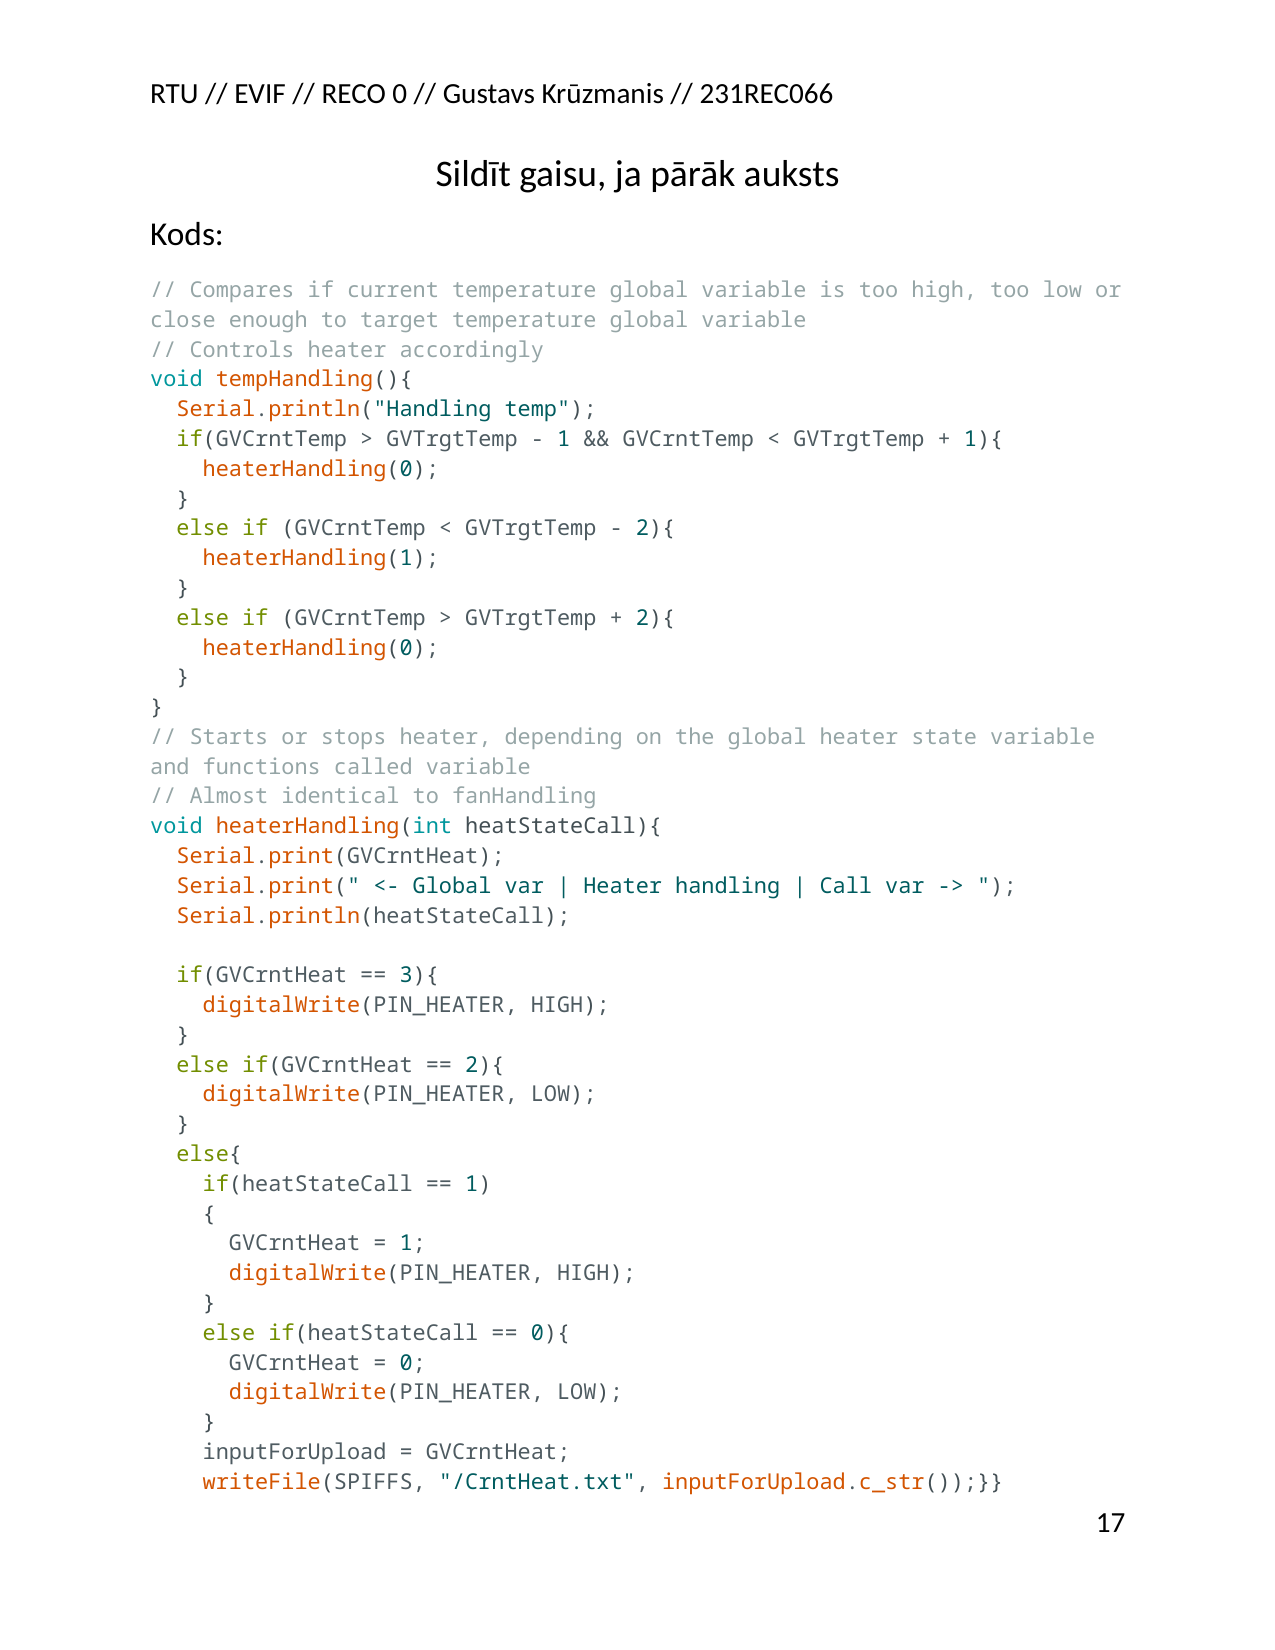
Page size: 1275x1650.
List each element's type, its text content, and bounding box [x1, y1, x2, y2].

text // Almost identical to fanHandling [150, 780, 1125, 810]
subtitle Sildīt gaisu, ja pārāk auksts [150, 150, 1125, 196]
text digitalWrite(PIN_HEATER, LOW); [150, 1078, 1125, 1108]
text else if(heatStateCall == 0){ [150, 1317, 1125, 1346]
text } [150, 661, 1125, 691]
text else if (GVCrntTemp < GVTrgtTemp - 2){ [150, 512, 1125, 542]
text // Compares if current temperature global variable is too high, too low or close enough to target temperature global variable [150, 274, 1125, 333]
text if(heatStateCall == 1) [150, 1168, 1125, 1197]
text heaterHandling(0); [150, 453, 1125, 482]
text { [150, 1197, 1125, 1227]
text Serial.print(GVCrntHeat); [150, 840, 1125, 870]
text // Controls heater accordingly [150, 333, 1125, 363]
text void tempHandling(){ [150, 363, 1125, 393]
text digitalWrite(PIN_HEATER, HIGH); [150, 1257, 1125, 1287]
text } [150, 482, 1125, 512]
text digitalWrite(PIN_HEATER, LOW); [150, 1376, 1125, 1406]
text inputForUpload = GVCrntHeat; [150, 1436, 1125, 1466]
text } [150, 1019, 1125, 1048]
text } [150, 1406, 1125, 1436]
text Serial.print(" <- Global var | Heater handling | Call var -> "); [150, 870, 1125, 899]
text heaterHandling(1); [150, 542, 1125, 572]
text Serial.println("Handling temp"); [150, 393, 1125, 423]
text } [150, 1287, 1125, 1317]
text GVCrntHeat = 1; [150, 1227, 1125, 1257]
subtitle Kods: [150, 213, 1125, 254]
text GVCrntHeat = 0; [150, 1346, 1125, 1376]
text heaterHandling(0); [150, 631, 1125, 661]
text Serial.println(heatStateCall); [150, 899, 1125, 929]
text void heaterHandling(int heatStateCall){ [150, 810, 1125, 840]
text // Starts or stops heater, depending on the global heater state variable and functions called variable [150, 721, 1125, 780]
text writeFile(SPIFFS, "/CrntHeat.txt", inputForUpload.c_str());}} [150, 1466, 1125, 1495]
text } [150, 572, 1125, 602]
text } [150, 1108, 1125, 1138]
text else{ [150, 1138, 1125, 1168]
text else if(GVCrntHeat == 2){ [150, 1048, 1125, 1078]
text if(GVCrntHeat == 3){ [150, 959, 1125, 989]
text else if (GVCrntTemp > GVTrgtTemp + 2){ [150, 602, 1125, 631]
text digitalWrite(PIN_HEATER, HIGH); [150, 989, 1125, 1019]
text if(GVCrntTemp > GVTrgtTemp - 1 && GVCrntTemp < GVTrgtTemp + 1){ [150, 423, 1125, 453]
text } [150, 691, 1125, 721]
